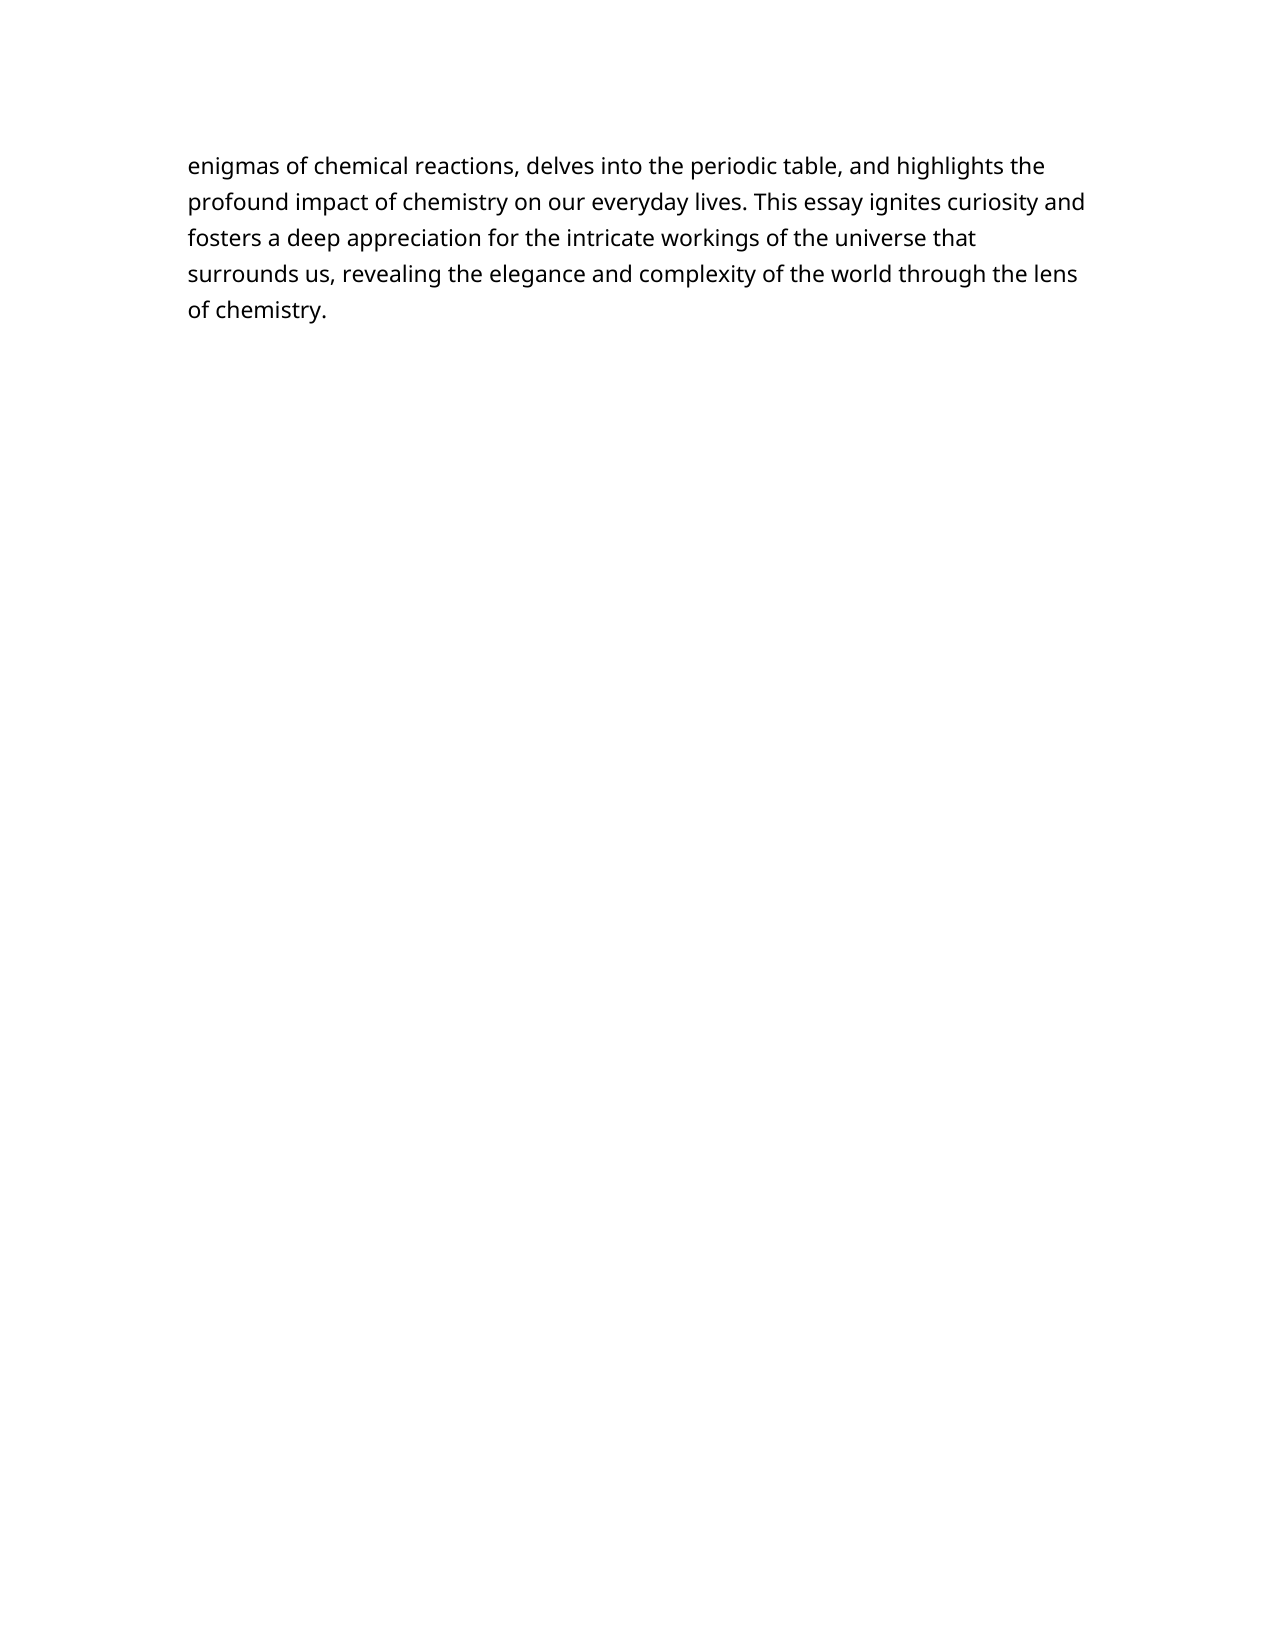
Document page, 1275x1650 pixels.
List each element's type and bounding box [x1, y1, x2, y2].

text [187, 150, 1087, 325]
